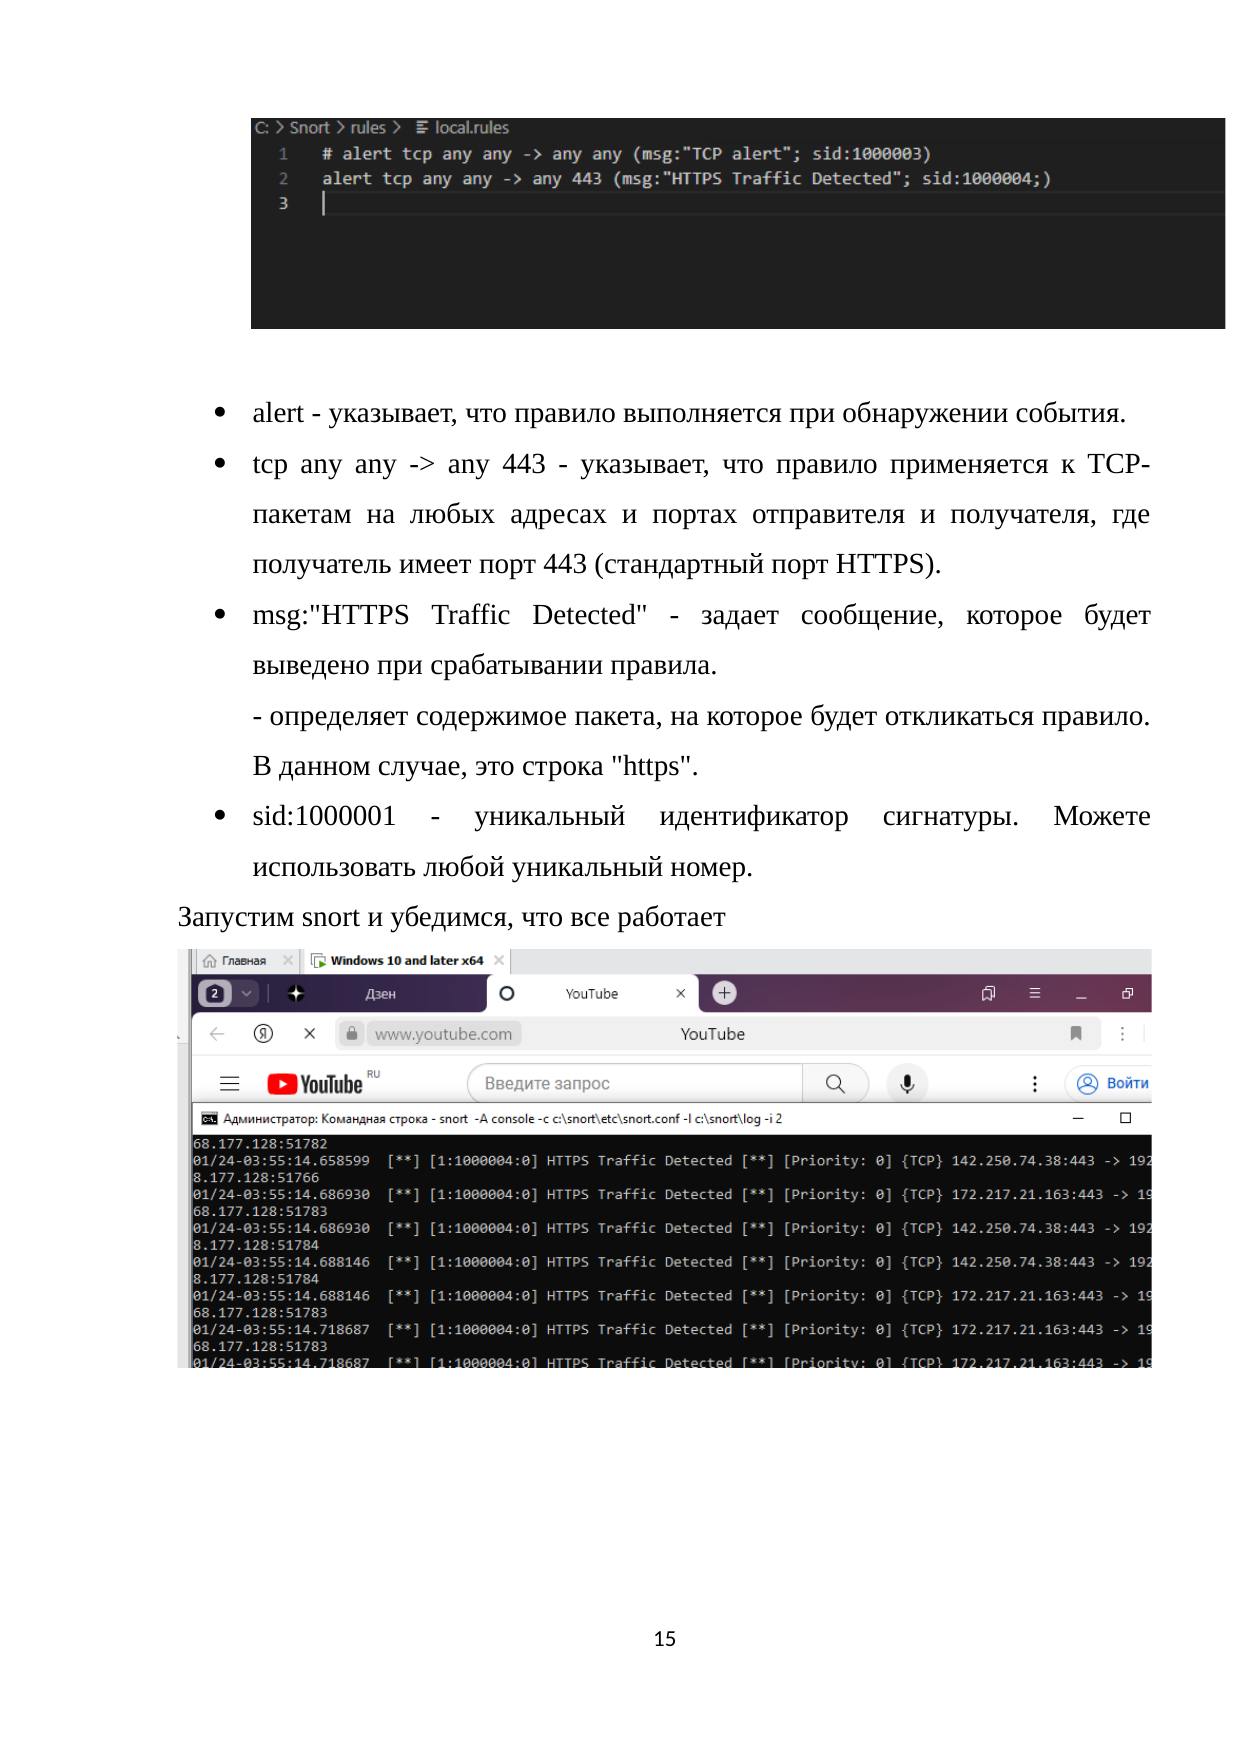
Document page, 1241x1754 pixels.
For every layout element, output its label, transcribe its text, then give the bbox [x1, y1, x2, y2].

picture [251, 118, 1226, 329]
text - определяет содержимое пакета, на которое будет откликаться правило. В данном случае, это строка "https". [252, 698, 1152, 781]
text Запустим snort и убедимся, что все работает [177, 899, 1152, 932]
picture [177, 949, 1152, 1368]
list sid:1000001 - уникальный идентификатор сигнатуры. Можете использовать любой уникальный номер. [215, 798, 1152, 882]
list msg:"HTTPS Traffic Detected" - задает сообщение, которое будет выведено при срабатывании правила. [215, 597, 1152, 681]
list tcp any any -> any 443 - указывает, что правило применяется к TCP-пакетам на любых адресах и портах отправителя и получателя, где получатель имеет порт 443 (стандартный порт HTTPS). [215, 446, 1152, 580]
list alert - указывает, что правило выполняется при обнаружении события. [215, 395, 1152, 429]
